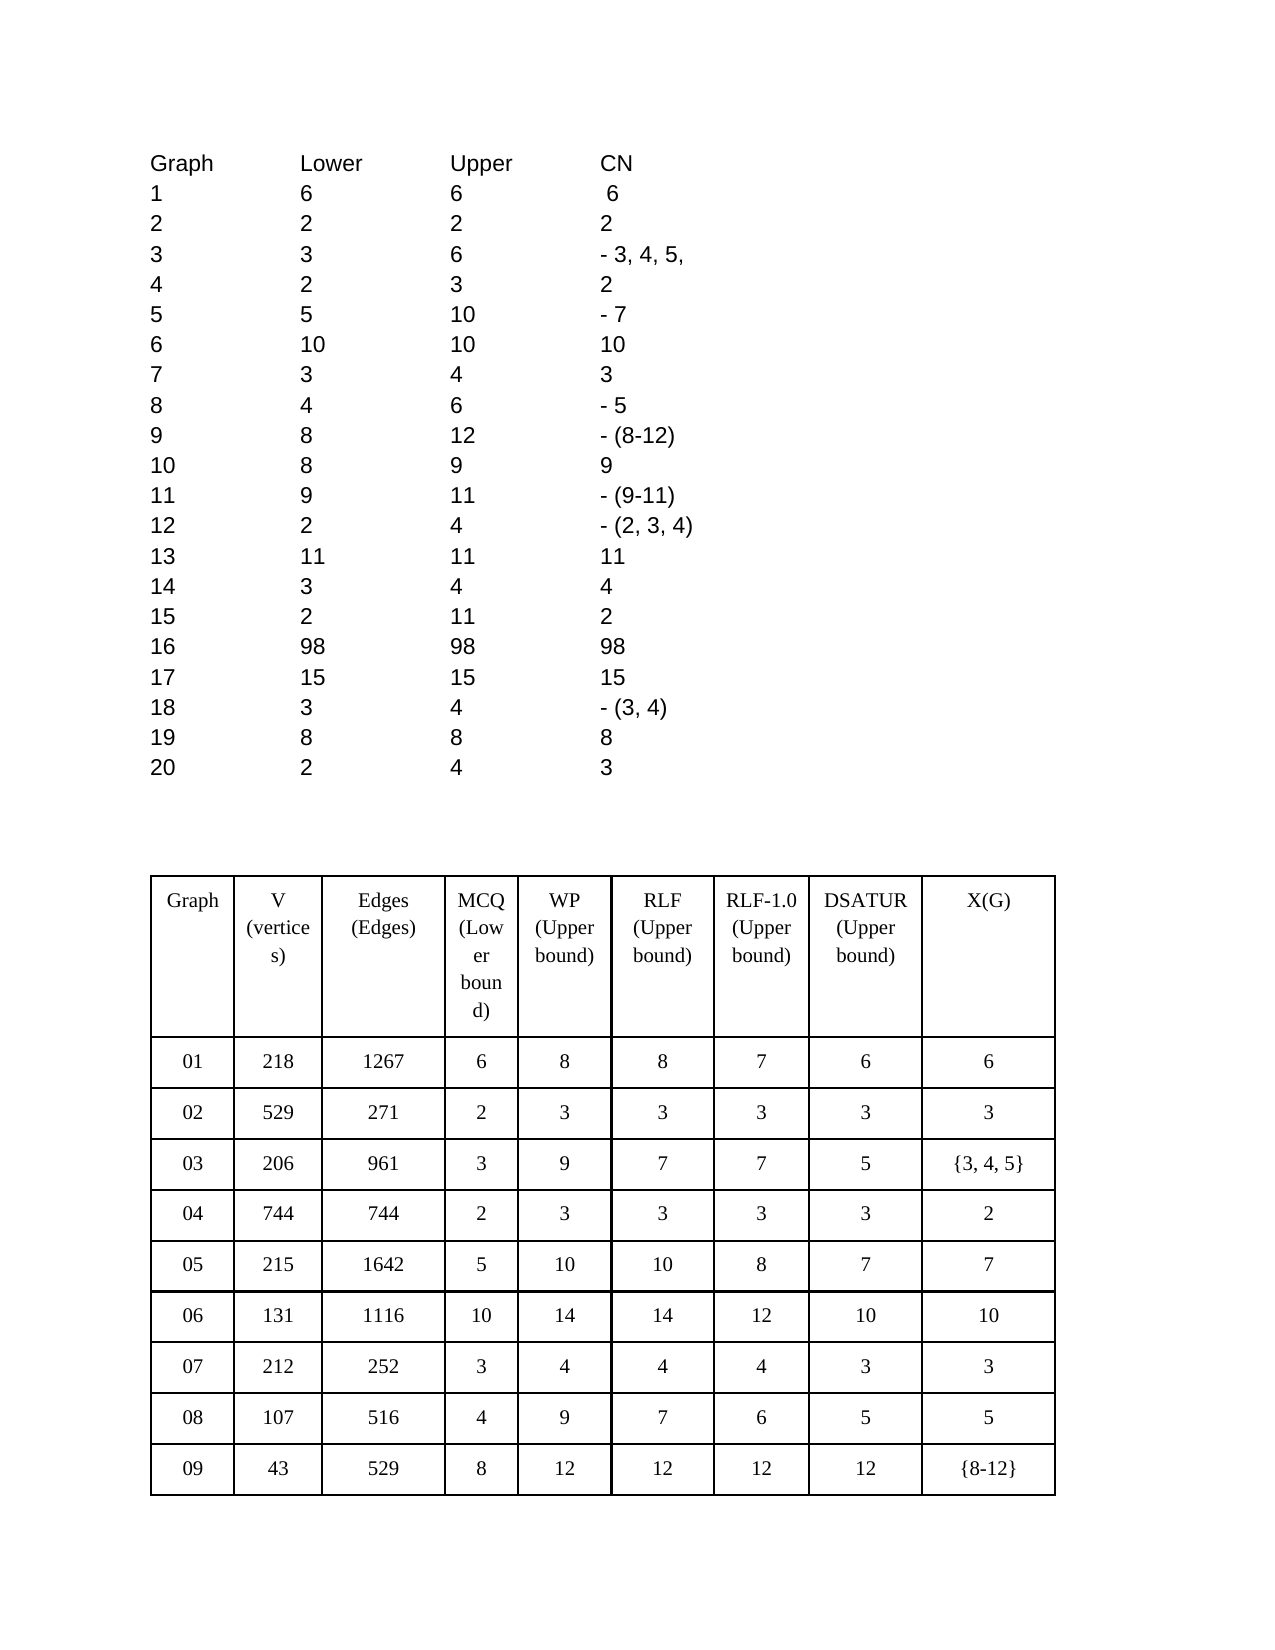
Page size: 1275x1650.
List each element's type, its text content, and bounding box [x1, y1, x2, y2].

table_cell 131 [235, 1293, 321, 1341]
table_cell 4 [715, 1343, 808, 1392]
table_cell 10 [810, 1293, 921, 1341]
table_header WP (Upper bound) [519, 877, 610, 1036]
text 5 5 10 - 7 [150, 301, 1125, 327]
table_cell 3 [923, 1089, 1054, 1138]
table_cell 5 [810, 1140, 921, 1189]
table_cell 8 [446, 1445, 517, 1494]
table_cell 3 [519, 1191, 610, 1239]
table_cell 12 [519, 1445, 610, 1494]
table_cell {3, 4, 5} [923, 1140, 1054, 1189]
table_header RLF (Upper bound) [613, 877, 713, 1036]
table_cell 12 [715, 1293, 808, 1341]
table_cell 4 [446, 1394, 517, 1443]
table_cell 10 [613, 1242, 713, 1290]
table_cell 12 [810, 1445, 921, 1494]
table_cell 744 [323, 1191, 444, 1239]
table_cell 02 [152, 1089, 233, 1138]
text 2 2 2 2 [150, 210, 1125, 237]
table_cell {8-12} [923, 1445, 1054, 1494]
table_cell 516 [323, 1394, 444, 1443]
table_cell 10 [446, 1293, 517, 1341]
text Graph Lower Upper CN [150, 150, 1125, 176]
text 11 9 11 - (9-11) [150, 482, 1125, 509]
table_cell 8 [519, 1038, 610, 1087]
table_cell 252 [323, 1343, 444, 1392]
table_cell 04 [152, 1191, 233, 1239]
table_cell 271 [323, 1089, 444, 1138]
text 19 8 8 8 [150, 724, 1125, 750]
text 12 2 4 - (2, 3, 4) [150, 512, 1125, 539]
table_cell 3 [715, 1089, 808, 1138]
text 6 10 10 10 [150, 331, 1125, 358]
table_cell 3 [923, 1343, 1054, 1392]
text 20 2 4 3 [150, 754, 1125, 781]
table_cell 3 [810, 1191, 921, 1239]
table_cell 07 [152, 1343, 233, 1392]
table_cell 6 [715, 1394, 808, 1443]
table_cell 4 [613, 1343, 713, 1392]
text 16 98 98 98 [150, 633, 1125, 660]
table_cell 1267 [323, 1038, 444, 1087]
table_cell 107 [235, 1394, 321, 1443]
table_cell 14 [519, 1293, 610, 1341]
table_cell 09 [152, 1445, 233, 1494]
table_cell 5 [810, 1394, 921, 1443]
table_cell 6 [923, 1038, 1054, 1087]
table_cell 3 [715, 1191, 808, 1239]
table_header X(G) [923, 877, 1054, 1036]
table_cell 3 [810, 1089, 921, 1138]
table_cell 8 [715, 1242, 808, 1290]
table_cell 215 [235, 1242, 321, 1290]
table_cell 2 [446, 1089, 517, 1138]
table_cell 7 [923, 1242, 1054, 1290]
table_cell 2 [923, 1191, 1054, 1239]
table_cell 9 [519, 1140, 610, 1189]
text 10 8 9 9 [150, 452, 1125, 478]
table_cell 529 [235, 1089, 321, 1138]
table_cell 14 [613, 1293, 713, 1341]
table_cell 12 [715, 1445, 808, 1494]
text 17 15 15 15 [150, 663, 1125, 690]
table_cell 3 [613, 1089, 713, 1138]
table_header V (vertices) [235, 877, 321, 1036]
table_cell 7 [715, 1140, 808, 1189]
table_header Edges (Edges) [323, 877, 444, 1036]
table_header DSATUR (Upper bound) [810, 877, 921, 1036]
table_cell 7 [613, 1394, 713, 1443]
table_header MCQ (Lower bound) [446, 877, 517, 1036]
table_cell 6 [446, 1038, 517, 1087]
table_cell 961 [323, 1140, 444, 1189]
table_cell 529 [323, 1445, 444, 1494]
table_cell 03 [152, 1140, 233, 1189]
table_cell 12 [613, 1445, 713, 1494]
table_cell 206 [235, 1140, 321, 1189]
table_cell 3 [613, 1191, 713, 1239]
table_cell 10 [923, 1293, 1054, 1341]
table_header RLF-1.0 (Upper bound) [715, 877, 808, 1036]
table_cell 3 [446, 1140, 517, 1189]
text 18 3 4 - (3, 4) [150, 694, 1125, 720]
table_cell 1116 [323, 1293, 444, 1341]
table_cell 6 [810, 1038, 921, 1087]
table_cell 43 [235, 1445, 321, 1494]
text 9 8 12 - (8-12) [150, 422, 1125, 448]
table_cell 5 [923, 1394, 1054, 1443]
table_cell 218 [235, 1038, 321, 1087]
table_cell 9 [519, 1394, 610, 1443]
table_cell 7 [613, 1140, 713, 1189]
text 7 3 4 3 [150, 361, 1125, 388]
table_cell 4 [519, 1343, 610, 1392]
table_cell 212 [235, 1343, 321, 1392]
table_cell 744 [235, 1191, 321, 1239]
text 15 2 11 2 [150, 603, 1125, 629]
text 13 11 11 11 [150, 543, 1125, 569]
table_cell 7 [715, 1038, 808, 1087]
table_cell 3 [810, 1343, 921, 1392]
text 14 3 4 4 [150, 573, 1125, 599]
text 3 3 6 - 3, 4, 5, [150, 241, 1125, 267]
table_cell 01 [152, 1038, 233, 1087]
table_header Graph [152, 877, 233, 1036]
table_cell 05 [152, 1242, 233, 1290]
text 4 2 3 2 [150, 271, 1125, 297]
table_cell 06 [152, 1293, 233, 1341]
table_cell 2 [446, 1191, 517, 1239]
table_cell 8 [613, 1038, 713, 1087]
table_cell 1642 [323, 1242, 444, 1290]
table_cell 08 [152, 1394, 233, 1443]
table_cell 7 [810, 1242, 921, 1290]
table_cell 10 [519, 1242, 610, 1290]
table_cell 3 [519, 1089, 610, 1138]
text 8 4 6 - 5 [150, 392, 1125, 418]
table_cell 3 [446, 1343, 517, 1392]
text 1 6 6 6 [150, 180, 1125, 207]
table_cell 5 [446, 1242, 517, 1290]
